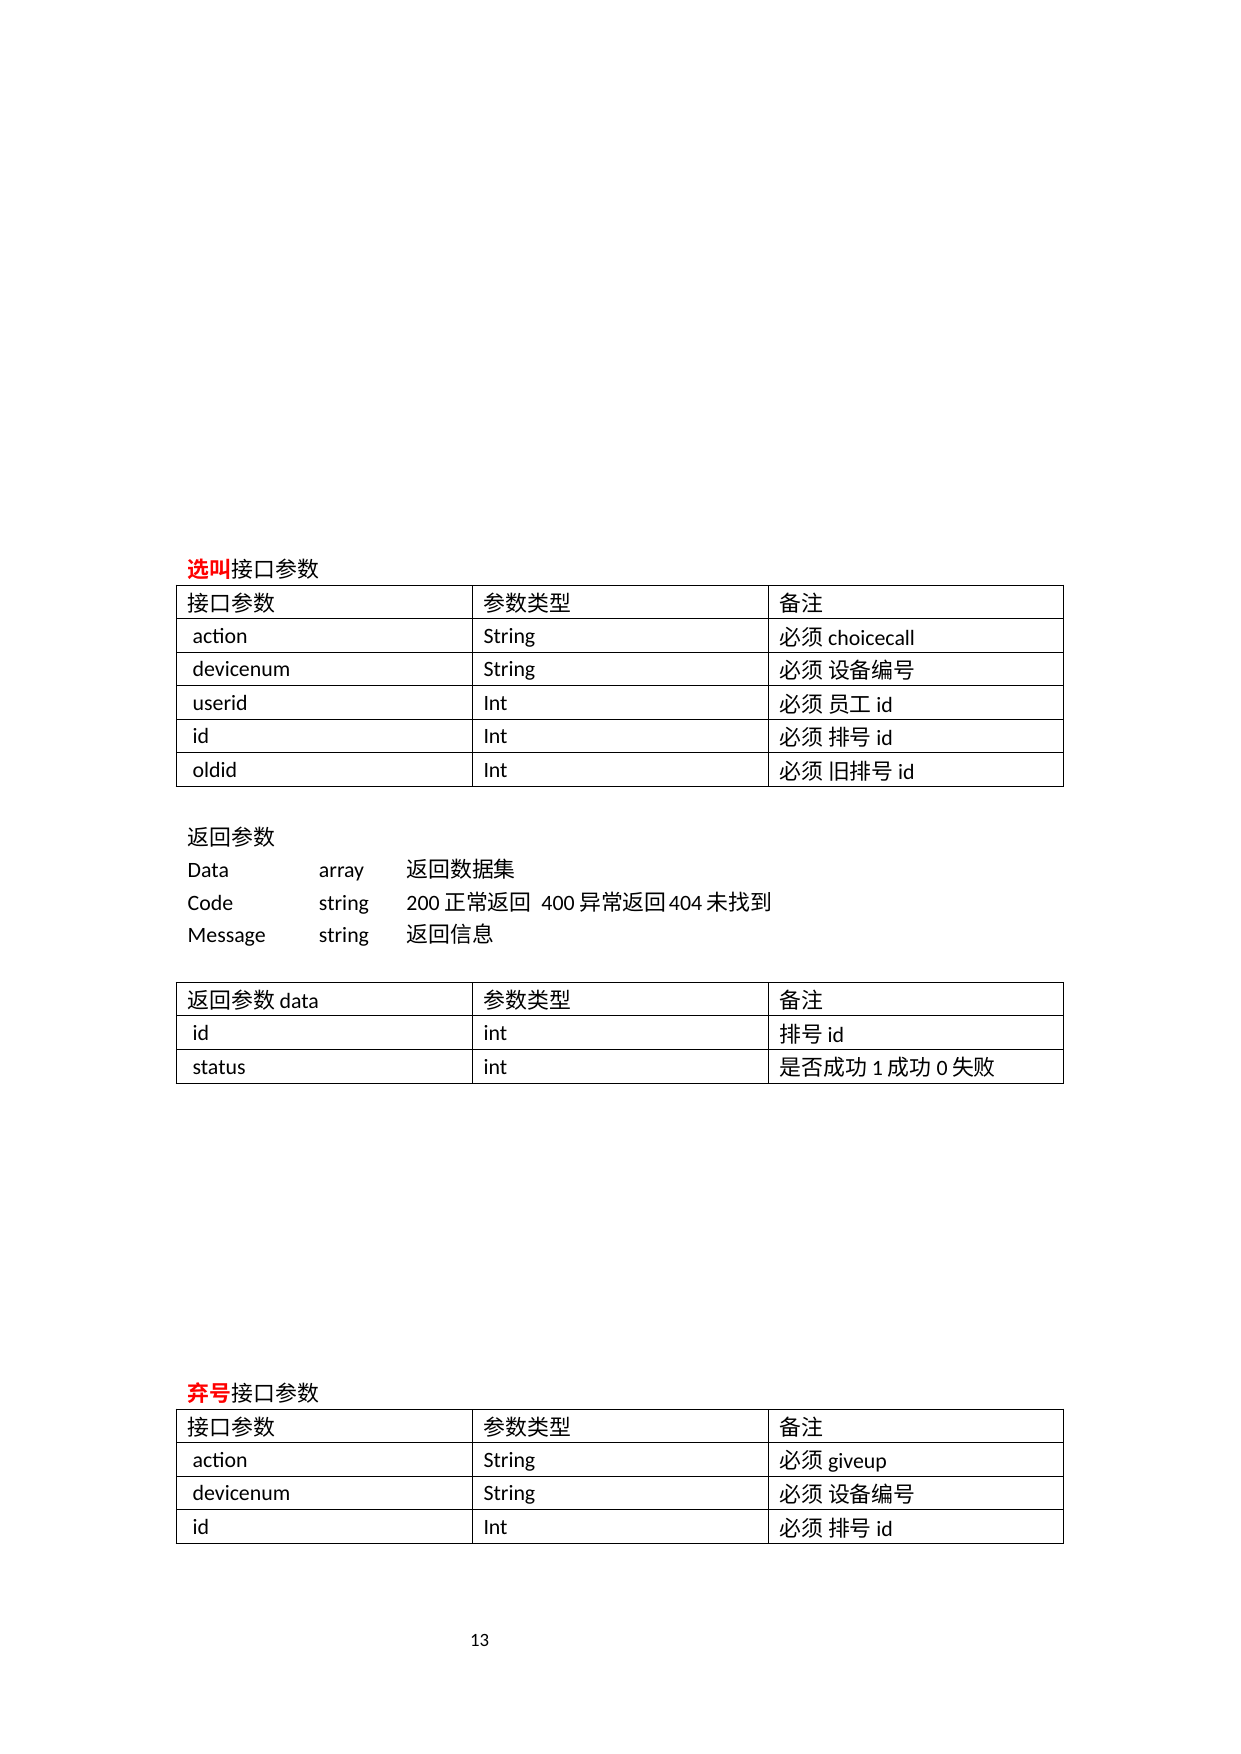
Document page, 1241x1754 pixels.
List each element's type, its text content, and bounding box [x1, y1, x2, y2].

table_cell Int [473, 686, 768, 719]
table_header 备注 [769, 586, 1063, 618]
text Code string 200正常返回 400异常返回 404未找到 [187, 884, 1053, 917]
table_header 参数类型 [473, 1410, 768, 1442]
text 返回参数 [187, 819, 1053, 852]
table_cell Int [473, 1510, 768, 1543]
table_cell 必须 员工id [769, 686, 1063, 719]
table_header 备注 [769, 983, 1063, 1015]
table_cell devicenum [177, 1477, 472, 1509]
table_cell Int [473, 753, 768, 786]
table_cell String [473, 1443, 768, 1476]
table_cell userid [177, 686, 472, 719]
table_header 接口参数 [177, 586, 472, 618]
table_cell String [473, 653, 768, 685]
table_cell 是否成功 1 成功 0失败 [769, 1050, 1063, 1082]
table_cell id [177, 1016, 472, 1049]
table_header 备注 [769, 1410, 1063, 1442]
table_cell int [473, 1016, 768, 1049]
table_cell 排号id [769, 1016, 1063, 1049]
table_cell 必须 设备编号 [769, 1477, 1063, 1509]
table_cell String [473, 619, 768, 652]
table_cell Int [473, 720, 768, 752]
table_cell action [177, 619, 472, 652]
table_cell 必须 排号id [769, 720, 1063, 752]
table_cell status [177, 1050, 472, 1082]
table_header 接口参数 [177, 1410, 472, 1442]
table_header 参数类型 [473, 586, 768, 618]
table_cell action [177, 1443, 472, 1476]
text 选叫接口参数 [187, 552, 1053, 584]
table_cell 必须 旧排号id [769, 753, 1063, 786]
table_cell int [473, 1050, 768, 1082]
table_header 参数类型 [473, 983, 768, 1015]
table_cell 必须 giveup [769, 1443, 1063, 1476]
table_cell oldid [177, 753, 472, 786]
table_cell devicenum [177, 653, 472, 685]
table_cell id [177, 720, 472, 752]
table_cell 必须 排号id [769, 1510, 1063, 1543]
table_cell String [473, 1477, 768, 1509]
table_cell 必须 choicecall [769, 619, 1063, 652]
text 弃号接口参数 [187, 1376, 1053, 1408]
table_header 返回参数data [177, 983, 472, 1015]
text Message string 返回信息 [187, 917, 1053, 949]
table_cell id [177, 1510, 472, 1543]
table_cell 必须 设备编号 [769, 653, 1063, 685]
text Data array 返回数据集 [187, 852, 1053, 884]
